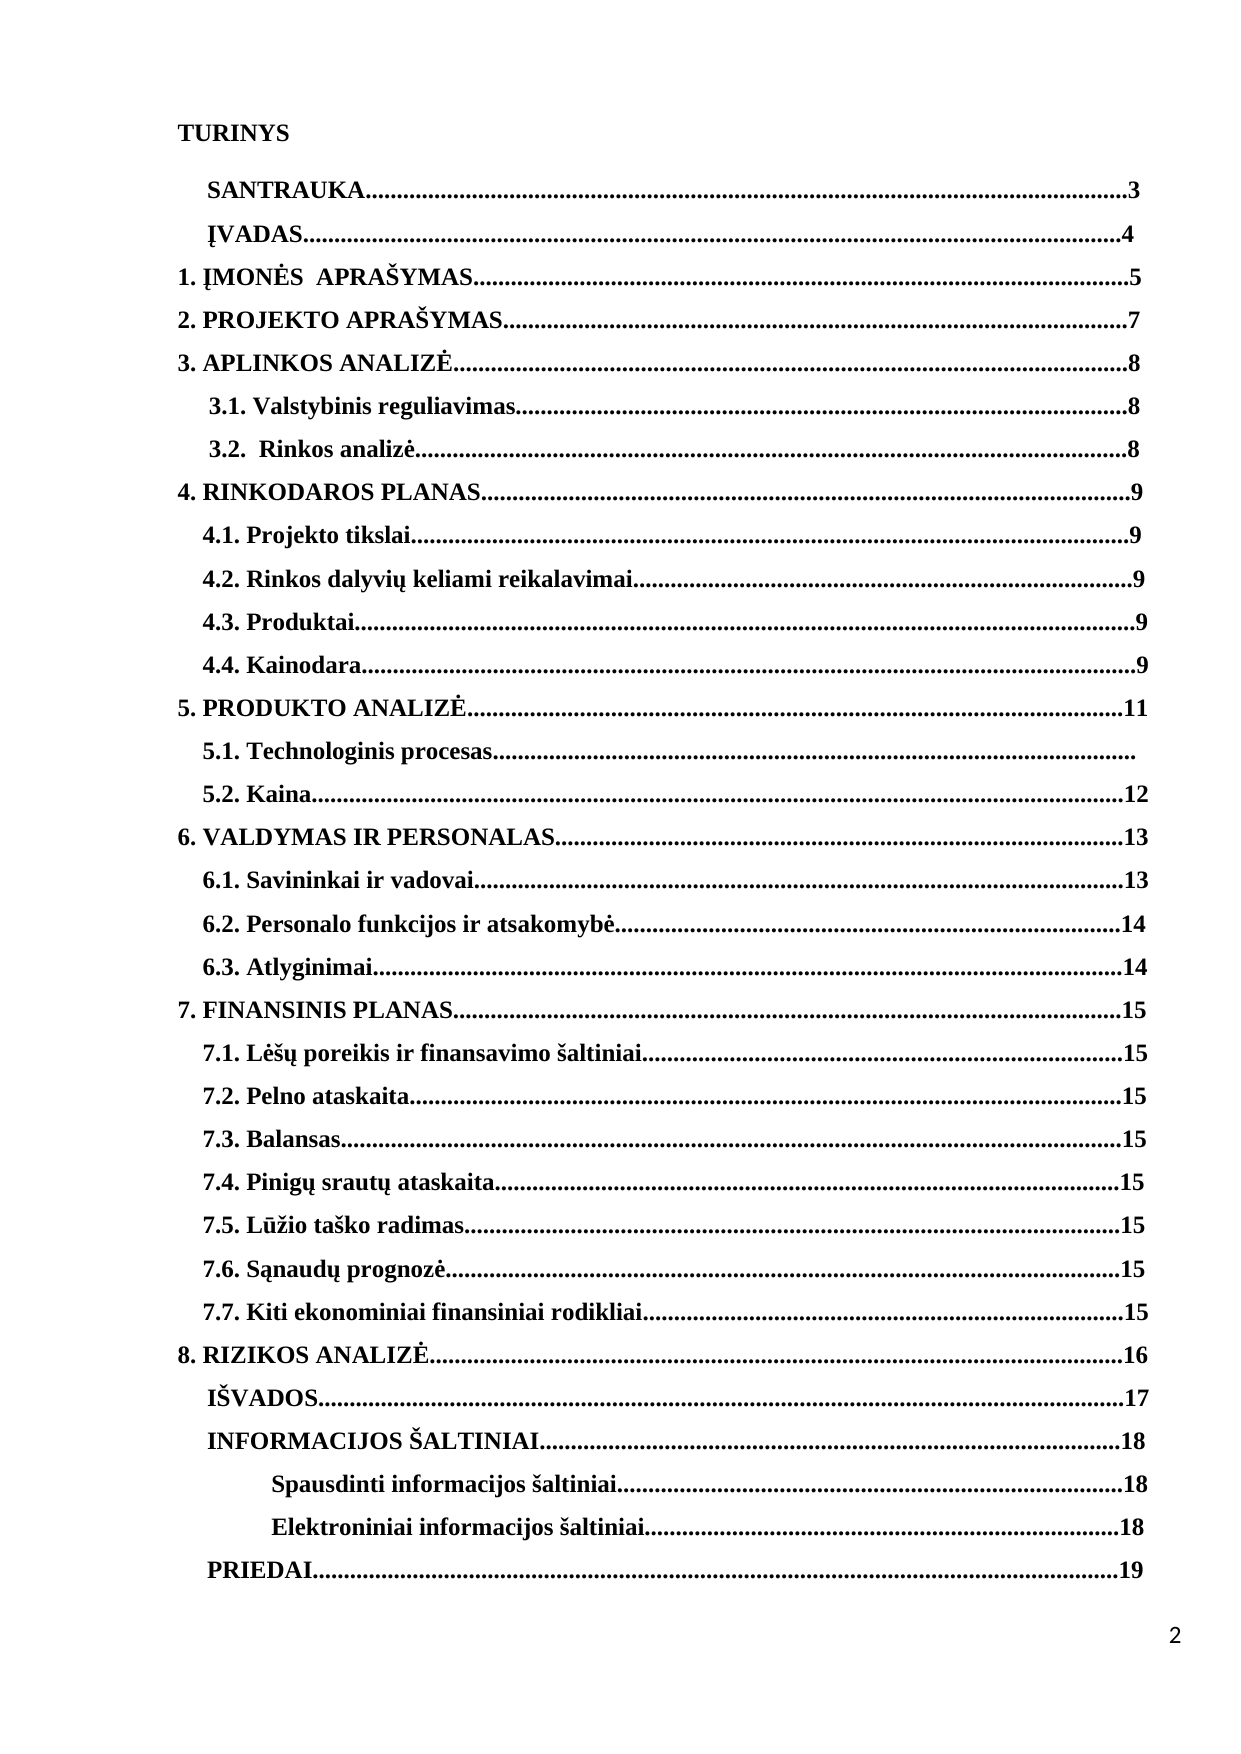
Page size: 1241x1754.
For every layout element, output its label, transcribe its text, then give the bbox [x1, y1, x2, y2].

text 4.1. Projekto tikslai...................................................................................................................9 [177, 521, 1181, 549]
text 7.6. Sąnaudų prognozė............................................................................................................15 [177, 1254, 1181, 1282]
text INFORMACIJOS ŠALTINIAI.............................................................................................18 [177, 1426, 1181, 1455]
text 6.1. Savininkai ir vadovai........................................................................................................13 [177, 866, 1181, 894]
text 5.1. Technologinis procesas....................................................................................................... [177, 736, 1167, 765]
text 6. VALDYMAS IR PERSONALAS...........................................................................................13 [177, 822, 1181, 851]
text 7.2. Pelno ataskaita..................................................................................................................15 [177, 1081, 1181, 1110]
text 4.4. Kainodara............................................................................................................................9 [177, 650, 1181, 679]
text PRIEDAI.................................................................................................................................19 [177, 1556, 1181, 1584]
text 4.2. Rinkos dalyvių keliami reikalavimai................................................................................9 [177, 564, 1181, 592]
text 5. PRODUKTO ANALIZĖ.........................................................................................................11 [177, 693, 1181, 722]
text 3. APLINKOS ANALIZĖ............................................................................................................8 [177, 348, 1181, 377]
text 1. ĮMONĖS APRAŠYMAS.........................................................................................................5 [177, 262, 1181, 291]
text 4. RINKODAROS PLANAS........................................................................................................9 [177, 477, 1181, 506]
text ĮVADAS...................................................................................................................................4 [177, 219, 1167, 247]
text 3.2. Rinkos analizė..................................................................................................................8 [196, 434, 1181, 463]
text 7.4. Pinigų srautų ataskaita....................................................................................................15 [177, 1167, 1181, 1196]
text SANTRAUKA..........................................................................................................................3 [177, 176, 1181, 204]
text 2. PROJEKTO APRAŠYMAS....................................................................................................7 [177, 305, 1181, 334]
text 3.1. Valstybinis reguliavimas..................................................................................................8 [196, 391, 1181, 420]
text 6.2. Personalo funkcijos ir atsakomybė.................................................................................14 [177, 909, 1181, 937]
text IŠVADOS.................................................................................................................................17 [177, 1383, 1181, 1412]
text Spausdinti informacijos šaltiniai.................................................................................18 [177, 1469, 1181, 1498]
text Elektroniniai informacijos šaltiniai............................................................................18 [177, 1512, 1181, 1541]
text 5.2. Kaina..................................................................................................................................12 [177, 779, 1181, 808]
text 6.3. Atlyginimai........................................................................................................................14 [177, 952, 1181, 981]
text 4.3. Produktai.............................................................................................................................9 [177, 607, 1181, 636]
text 7. FINANSINIS PLANAS...........................................................................................................15 [177, 995, 1181, 1024]
text 7.5. Lūžio taško radimas.........................................................................................................15 [177, 1211, 1181, 1239]
text 7.3. Balansas.............................................................................................................................15 [177, 1124, 1181, 1153]
text TURINYS [177, 118, 1181, 147]
text 7.1. Lėšų poreikis ir finansavimo šaltiniai.............................................................................15 [177, 1038, 1181, 1067]
text 8. RIZIKOS ANALIZĖ...............................................................................................................16 [177, 1340, 1181, 1369]
text 7.7. Kiti ekonominiai finansiniai rodikliai.............................................................................15 [177, 1297, 1181, 1326]
